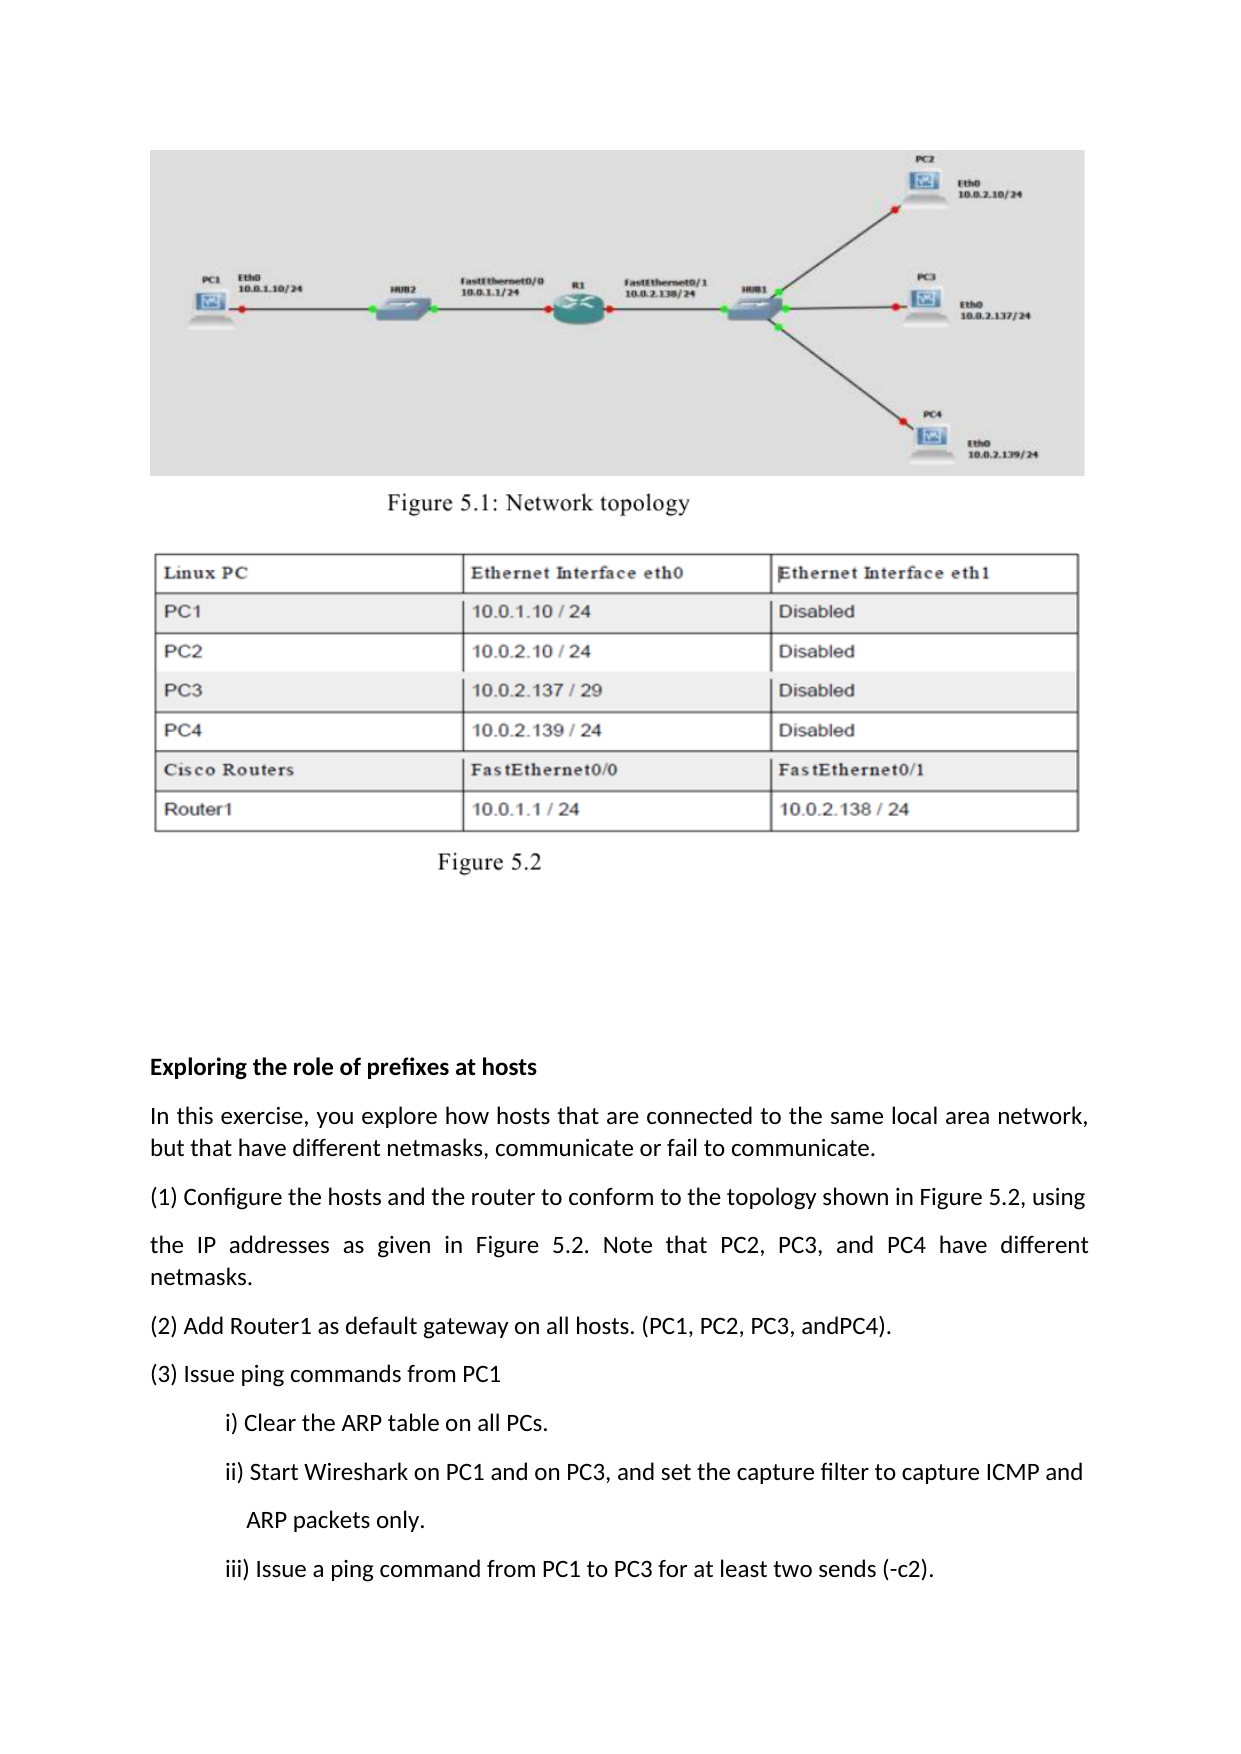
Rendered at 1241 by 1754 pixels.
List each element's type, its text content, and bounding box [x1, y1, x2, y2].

text i) Clear the ARP table on all PCs. [150, 1407, 1090, 1438]
picture [150, 150, 1091, 888]
text Exploring the role of prefixes at hosts [150, 1051, 1090, 1082]
text iii) Issue a ping command from PC1 to PC3 for at least two sends (-c2). [150, 1553, 1090, 1584]
text ii) Start Wireshark on PC1 and on PC3, and set the capture filter to capture ICMP and [150, 1456, 1090, 1486]
text the IP addresses as given in Figure 5.2. Note that PC2, PC3, and PC4 have different netmasks. [150, 1229, 1090, 1292]
text In this exercise, you explore how hosts that are connected to the same local area network, but that have different netmasks, communicate or fail to communicate. [150, 1100, 1090, 1163]
text ARP packets only. [150, 1504, 1090, 1535]
text (3) Issue ping commands from PC1 [150, 1359, 1090, 1389]
text (2) Add Router1 as default gateway on all hosts. (PC1, PC2, PC3, andPC4). [150, 1310, 1090, 1341]
text (1) Configure the hosts and the router to conform to the topology shown in Figure 5.2, using [150, 1181, 1090, 1211]
